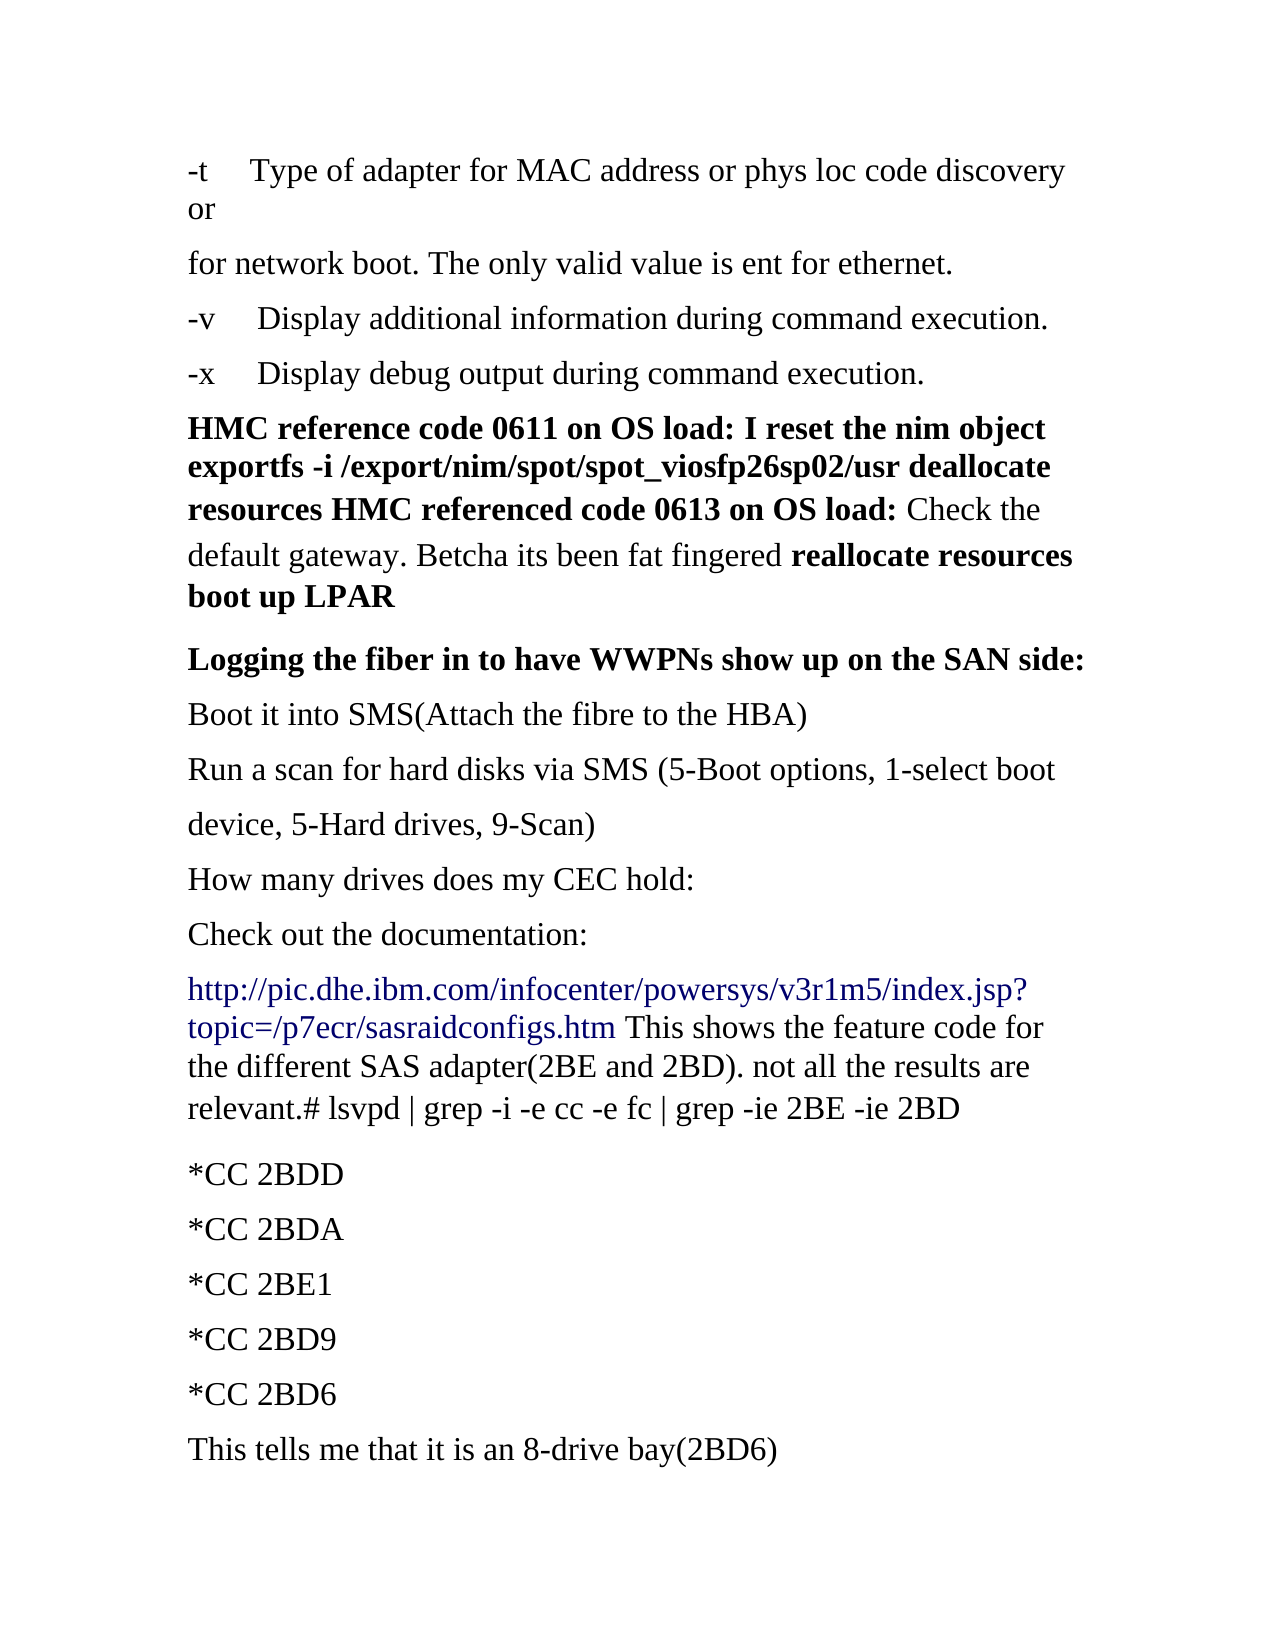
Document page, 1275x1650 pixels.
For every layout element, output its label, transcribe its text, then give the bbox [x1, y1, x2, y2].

text Run a scan for hard disks via SMS (5-Boot options, 1-select boot [187, 749, 1087, 787]
text How many drives does my CEC hold: [187, 859, 1087, 897]
text *CC 2BD9 [187, 1319, 1087, 1358]
text -x Display debug output during command execution. [187, 353, 1087, 392]
text -v Display additional information during command execution. [187, 298, 1087, 337]
text http://pic.dhe.ibm.com/infocenter/powersys/v3r1m5/index.jsp?topic=/p7ecr/sasraidconfigs.htm This shows the feature code for the different SAS adapter(2BE and 2BD). not all the results are relevant. # lsvpd | grep -i -e cc -e fc | grep -ie 2BE -ie 2BD [187, 969, 1087, 1129]
text -t Type of adapter for MAC address or phys loc code discovery or [187, 150, 1087, 227]
text Boot it into SMS(Attach the fibre to the HBA) [187, 694, 1087, 732]
text HMC reference code 0611 on OS load: I reset the nim object exportfs -i /export/nim/spot/spot_viosfp26sp02/usr deallocate resources HMC referenced code 0613 on OS load: Check the default gateway. Betcha its been fat fingered reallocate resources boot up LPAR [187, 408, 1087, 614]
text *CC 2BDA [187, 1209, 1087, 1248]
text for network boot. The only valid value is ent for ethernet. [187, 243, 1087, 282]
text This tells me that it is an 8-drive bay(2BD6) [187, 1429, 1087, 1468]
text *CC 2BD6 [187, 1374, 1087, 1413]
text *CC 2BE1 [187, 1264, 1087, 1303]
text Check out the documentation: [187, 914, 1087, 952]
text Logging the fiber in to have WWPNs show up on the SAN side: [187, 639, 1087, 677]
text *CC 2BDD [187, 1154, 1087, 1193]
text device, 5-Hard drives, 9-Scan) [187, 804, 1087, 842]
